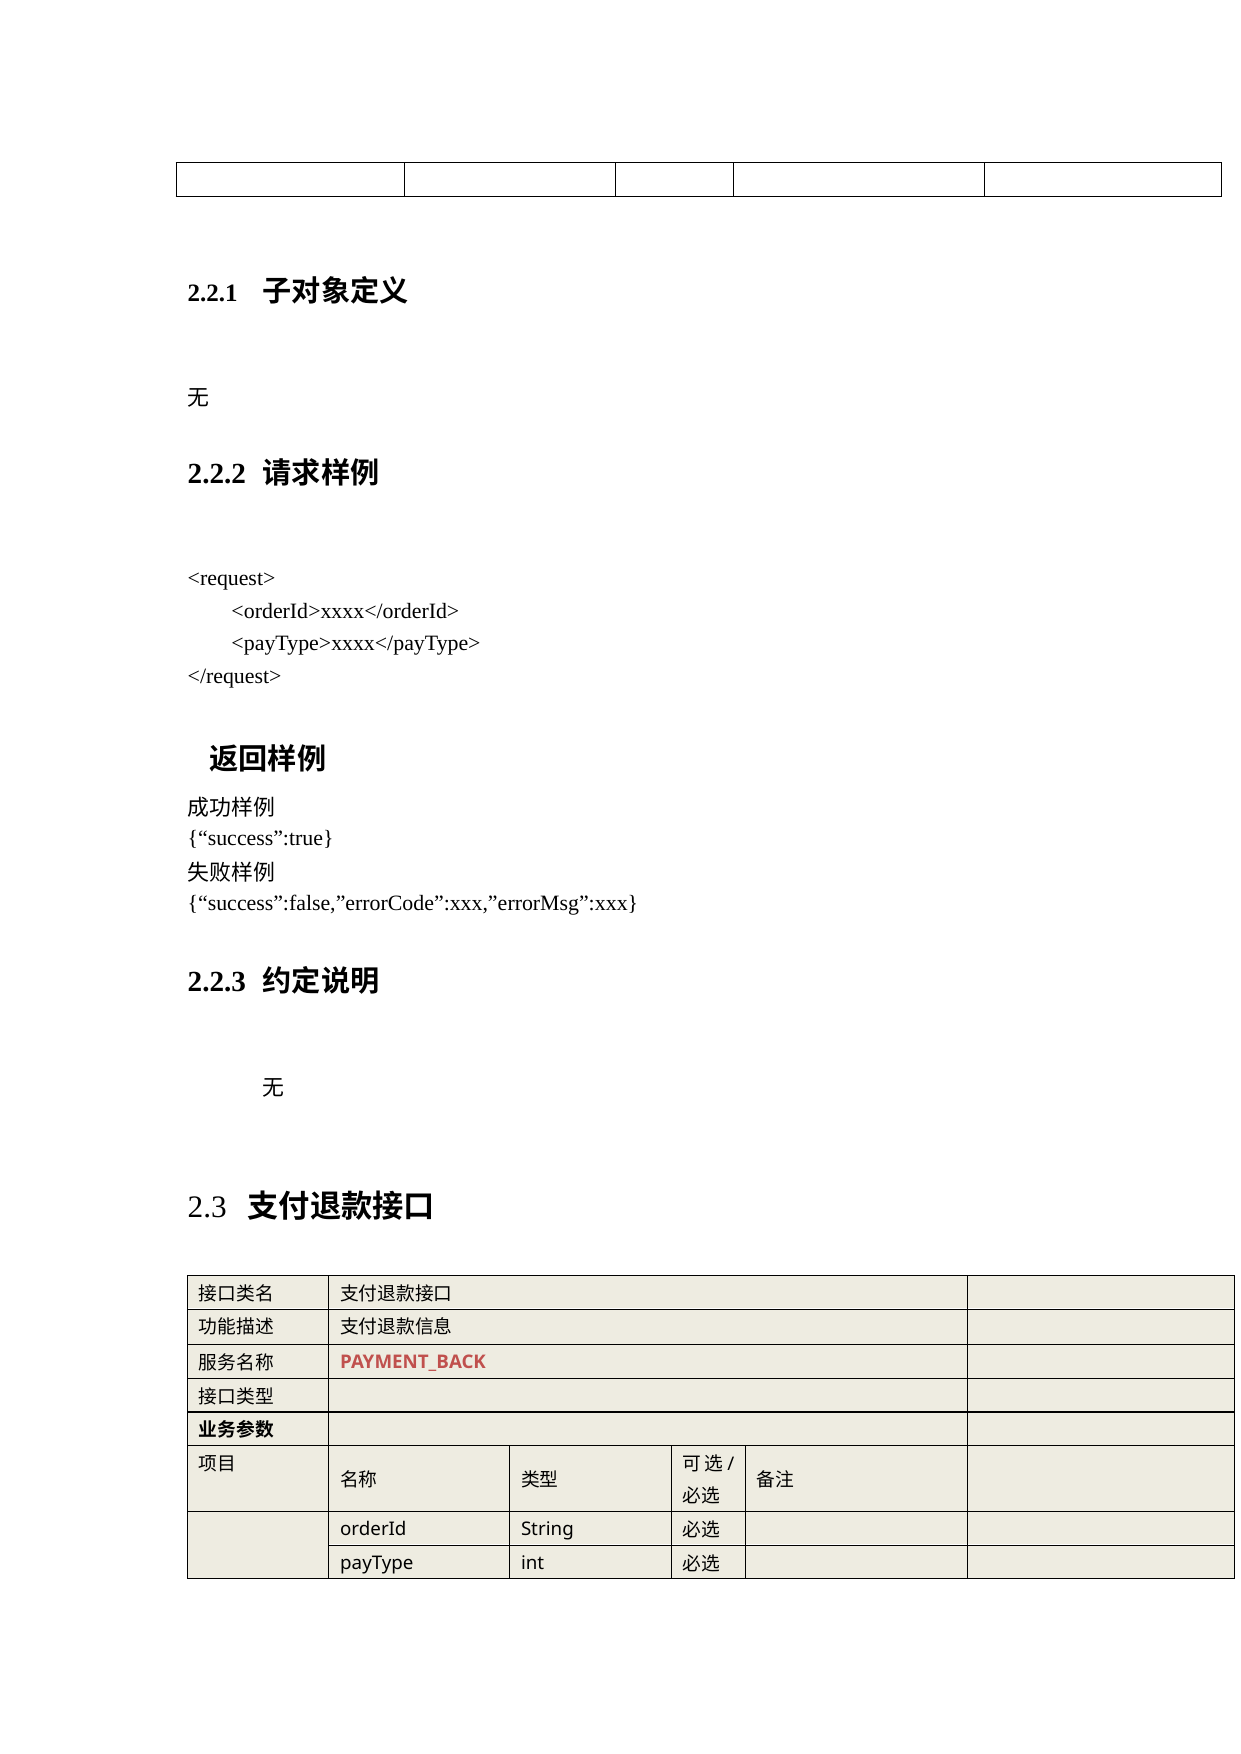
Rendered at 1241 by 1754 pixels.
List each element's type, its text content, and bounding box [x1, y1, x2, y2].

table_cell [746, 1546, 967, 1578]
table_cell 必选 [672, 1512, 745, 1544]
table_cell [734, 163, 984, 196]
subtitle 约定说明 [187, 946, 1053, 1011]
table_cell [968, 1446, 1234, 1511]
text {“success”:false,”errorCode”:xxx,”errorMsg”:xxx} [187, 887, 1053, 919]
table_cell payType [329, 1546, 509, 1578]
text 返回样例 [187, 724, 1053, 789]
table_cell [329, 1413, 967, 1445]
text 无 [187, 379, 1053, 412]
subtitle 子对象定义 [187, 256, 1053, 321]
table_cell 备注 [746, 1446, 967, 1511]
table_header [968, 1276, 1234, 1308]
table_cell [177, 163, 404, 196]
table_cell 名称 [329, 1446, 509, 1511]
text <orderId>xxxx</orderId> [187, 594, 1053, 627]
text </request> [187, 659, 1053, 692]
table_cell [968, 1310, 1234, 1344]
text <payType>xxxx</payType> [187, 627, 1053, 659]
table_cell [616, 163, 733, 196]
table_header 接口类名 [188, 1276, 328, 1308]
table_cell [968, 1546, 1234, 1578]
subtitle 支付退款接口 [187, 1172, 1053, 1237]
list 无 [262, 1069, 1053, 1102]
table_cell 服务名称 [188, 1345, 328, 1378]
table_cell String [510, 1512, 671, 1544]
text 失败样例 [187, 854, 1053, 887]
table_cell [746, 1512, 967, 1544]
table_cell [405, 163, 615, 196]
table_cell 必选 [672, 1546, 745, 1578]
table_cell int [510, 1546, 671, 1578]
table_cell 功能描述 [188, 1310, 328, 1344]
table_cell [968, 1512, 1234, 1544]
subtitle 请求样例 [187, 439, 1053, 504]
table_cell [968, 1345, 1234, 1378]
table_cell orderId [329, 1512, 509, 1544]
table_cell 类型 [510, 1446, 671, 1511]
table_cell 可选/必选 [672, 1446, 745, 1511]
table_cell 项目 [188, 1446, 328, 1511]
table_cell 业务参数 [188, 1413, 328, 1445]
table_cell 支付退款信息 [329, 1310, 967, 1344]
text 成功样例 [187, 789, 1053, 822]
text <request> [187, 562, 1053, 594]
table_cell [985, 163, 1221, 196]
table_cell [329, 1379, 967, 1411]
table_cell PAYMENT_BACK [329, 1345, 967, 1378]
table_header 支付退款接口 [329, 1276, 967, 1308]
table_cell [968, 1379, 1234, 1411]
table_cell 接口类型 [188, 1379, 328, 1411]
text {“success”:true} [187, 822, 1053, 854]
table_cell [968, 1413, 1234, 1445]
table_cell [188, 1512, 328, 1578]
